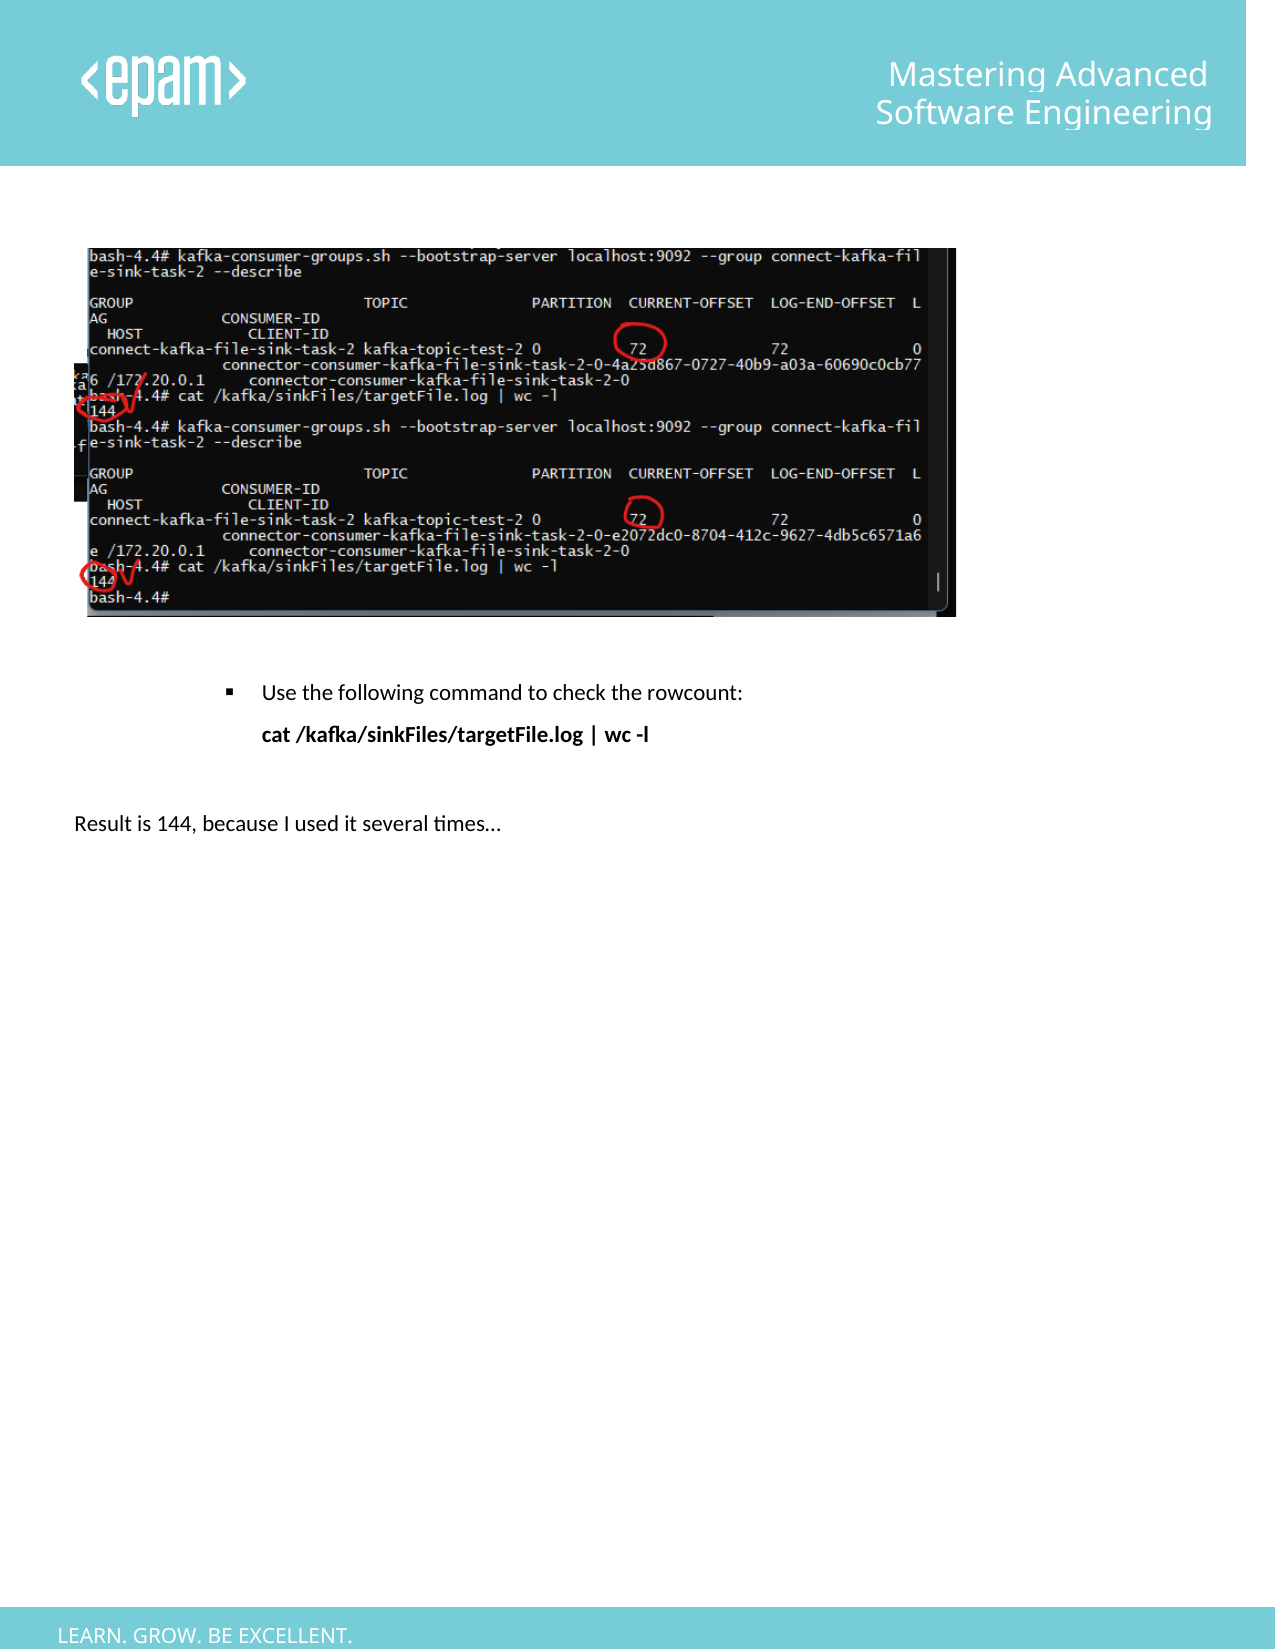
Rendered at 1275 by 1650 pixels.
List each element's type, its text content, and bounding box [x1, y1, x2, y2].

picture [110, 1632, 117, 1642]
text Result is 144, because I used it several times… [74, 809, 1199, 880]
list Use the following command to check the rowcount: [224, 678, 1199, 706]
picture [324, 1632, 331, 1642]
picture [1, 1606, 1275, 1642]
picture [184, 1631, 190, 1642]
list cat /kafka/sinkFiles/targetFile.log | wc -l [262, 720, 1199, 748]
picture [163, 1630, 173, 1642]
picture [74, 54, 252, 118]
picture [74, 248, 957, 617]
